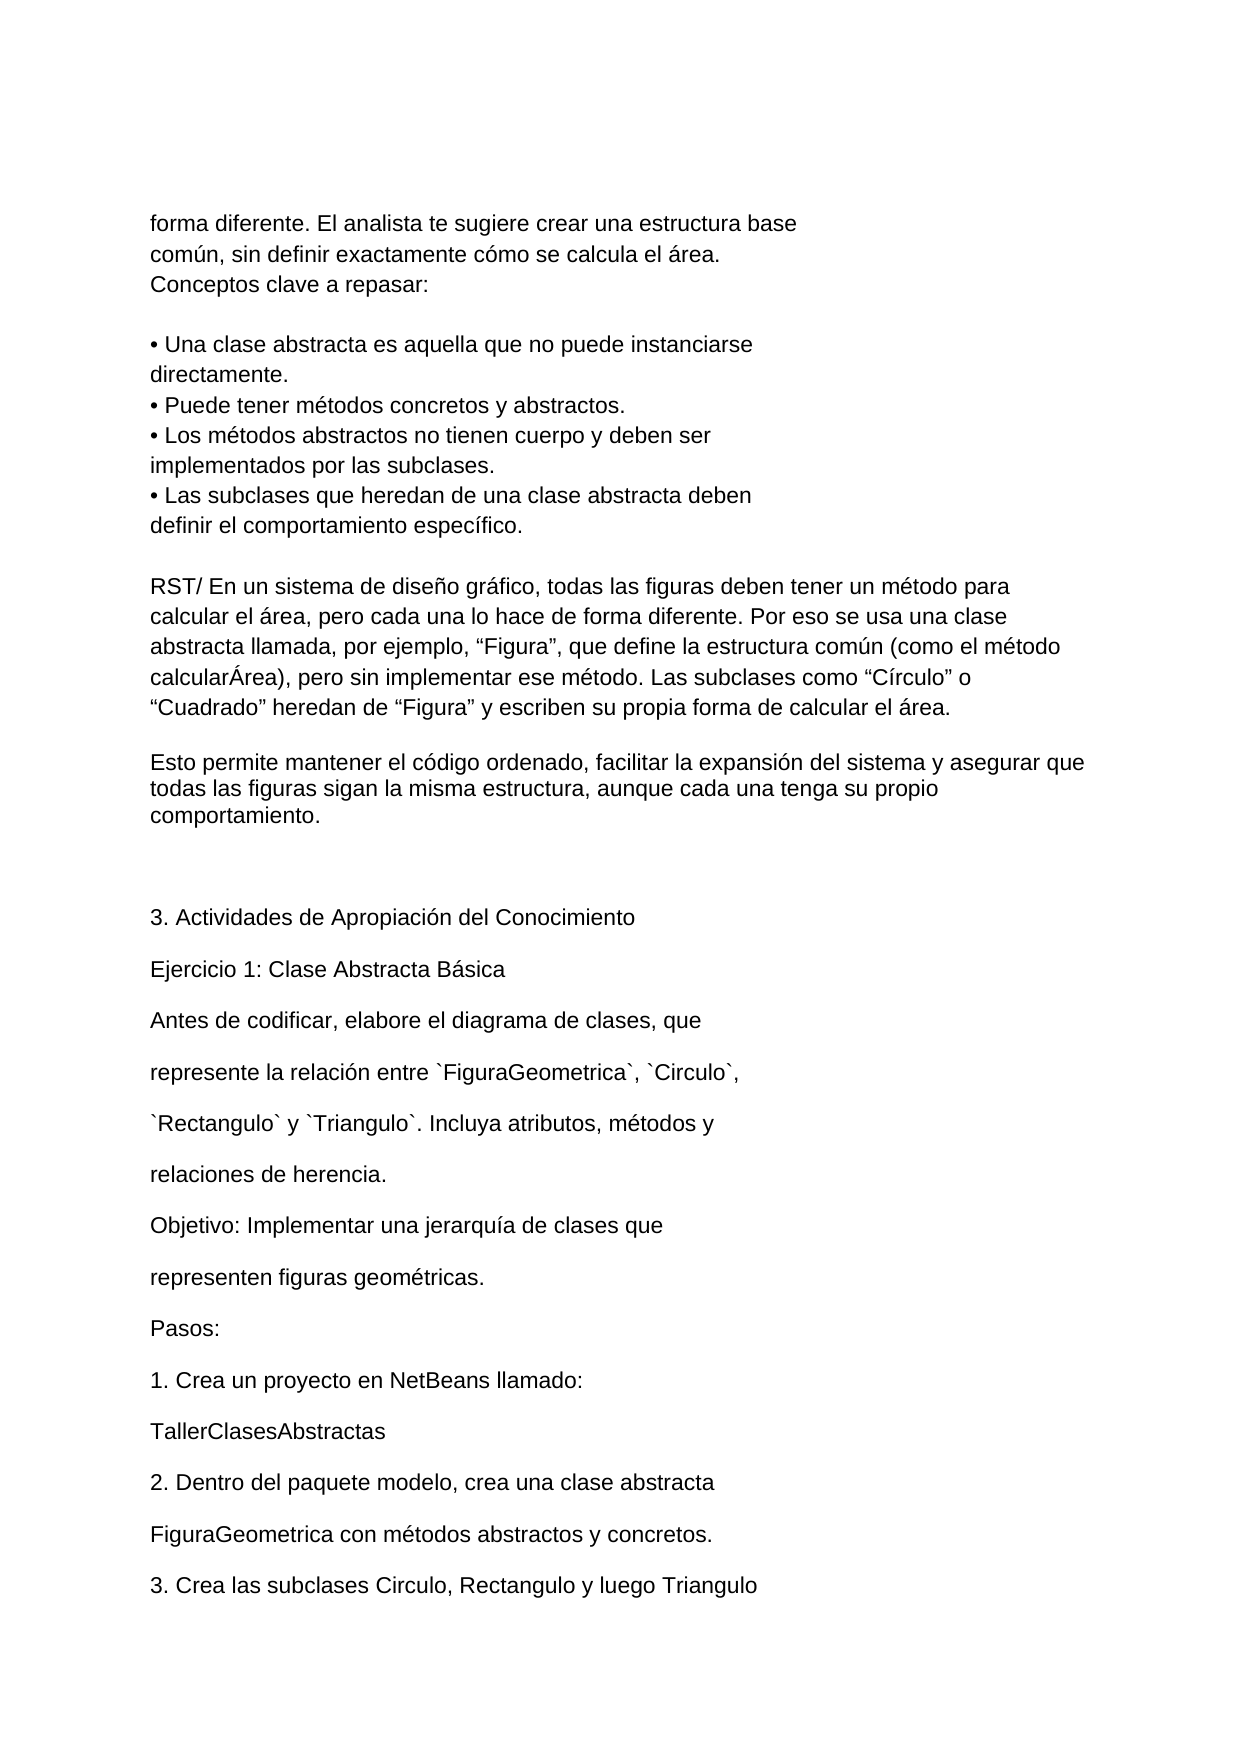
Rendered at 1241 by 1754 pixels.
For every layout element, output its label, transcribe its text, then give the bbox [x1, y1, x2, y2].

text forma diferente. El analista te sugiere crear una estructura base [150, 210, 1090, 237]
text Esto permite mantener el código ordenado, facilitar la expansión del sistema y asegurar que todas las figuras sigan la misma estructura, aunque cada una tenga su propio comportamiento. [150, 749, 1090, 828]
text 3. Actividades de Apropiación del Conocimiento [150, 904, 1090, 931]
text definir el comportamiento específico. [150, 512, 1090, 539]
text • Las subclases que heredan de una clase abstracta deben [150, 482, 1090, 509]
text 2. Dentro del paquete modelo, crea una clase abstracta [150, 1469, 1090, 1496]
text 1. Crea un proyecto en NetBeans llamado: [150, 1367, 1090, 1393]
text `Rectangulo` y `Triangulo`. Incluya atributos, métodos y [150, 1110, 1090, 1136]
text TallerClasesAbstractas [150, 1418, 1090, 1444]
text • Una clase abstracta es aquella que no puede instanciarse [150, 331, 1090, 358]
text relaciones de herencia. [150, 1161, 1090, 1187]
text represente la relación entre `FiguraGeometrica`, `Circulo`, [150, 1058, 1090, 1085]
text Ejercicio 1: Clase Abstracta Básica [150, 956, 1090, 982]
text común, sin definir exactamente cómo se calcula el área. [150, 241, 1090, 267]
text Objetivo: Implementar una jerarquía de clases que [150, 1212, 1090, 1239]
text Conceptos clave a repasar: [150, 271, 1090, 297]
text FiguraGeometrica con métodos abstractos y concretos. [150, 1521, 1090, 1547]
text directamente. [150, 361, 1090, 388]
text 3. Crea las subclases Circulo, Rectangulo y luego Triangulo [150, 1572, 1090, 1598]
text • Los métodos abstractos no tienen cuerpo y deben ser [150, 422, 1090, 448]
text implementados por las subclases. [150, 452, 1090, 478]
text representen figuras geométricas. [150, 1264, 1090, 1290]
text • Puede tener métodos concretos y abstractos. [150, 392, 1090, 418]
text RST/ En un sistema de diseño gráfico, todas las figuras deben tener un método para calcular el área, pero cada una lo hace de forma diferente. Por eso se usa una clase abstracta llamada, por ejemplo, “Figura”, que define la estructura común (como el método calcularÁrea), pero sin implementar ese método. Las subclases como “Círculo” o “Cuadrado” heredan de “Figura” y escriben su propia forma de calcular el área. [150, 573, 1090, 720]
text Pasos: [150, 1315, 1090, 1342]
text Antes de codificar, elabore el diagrama de clases, que [150, 1007, 1090, 1033]
